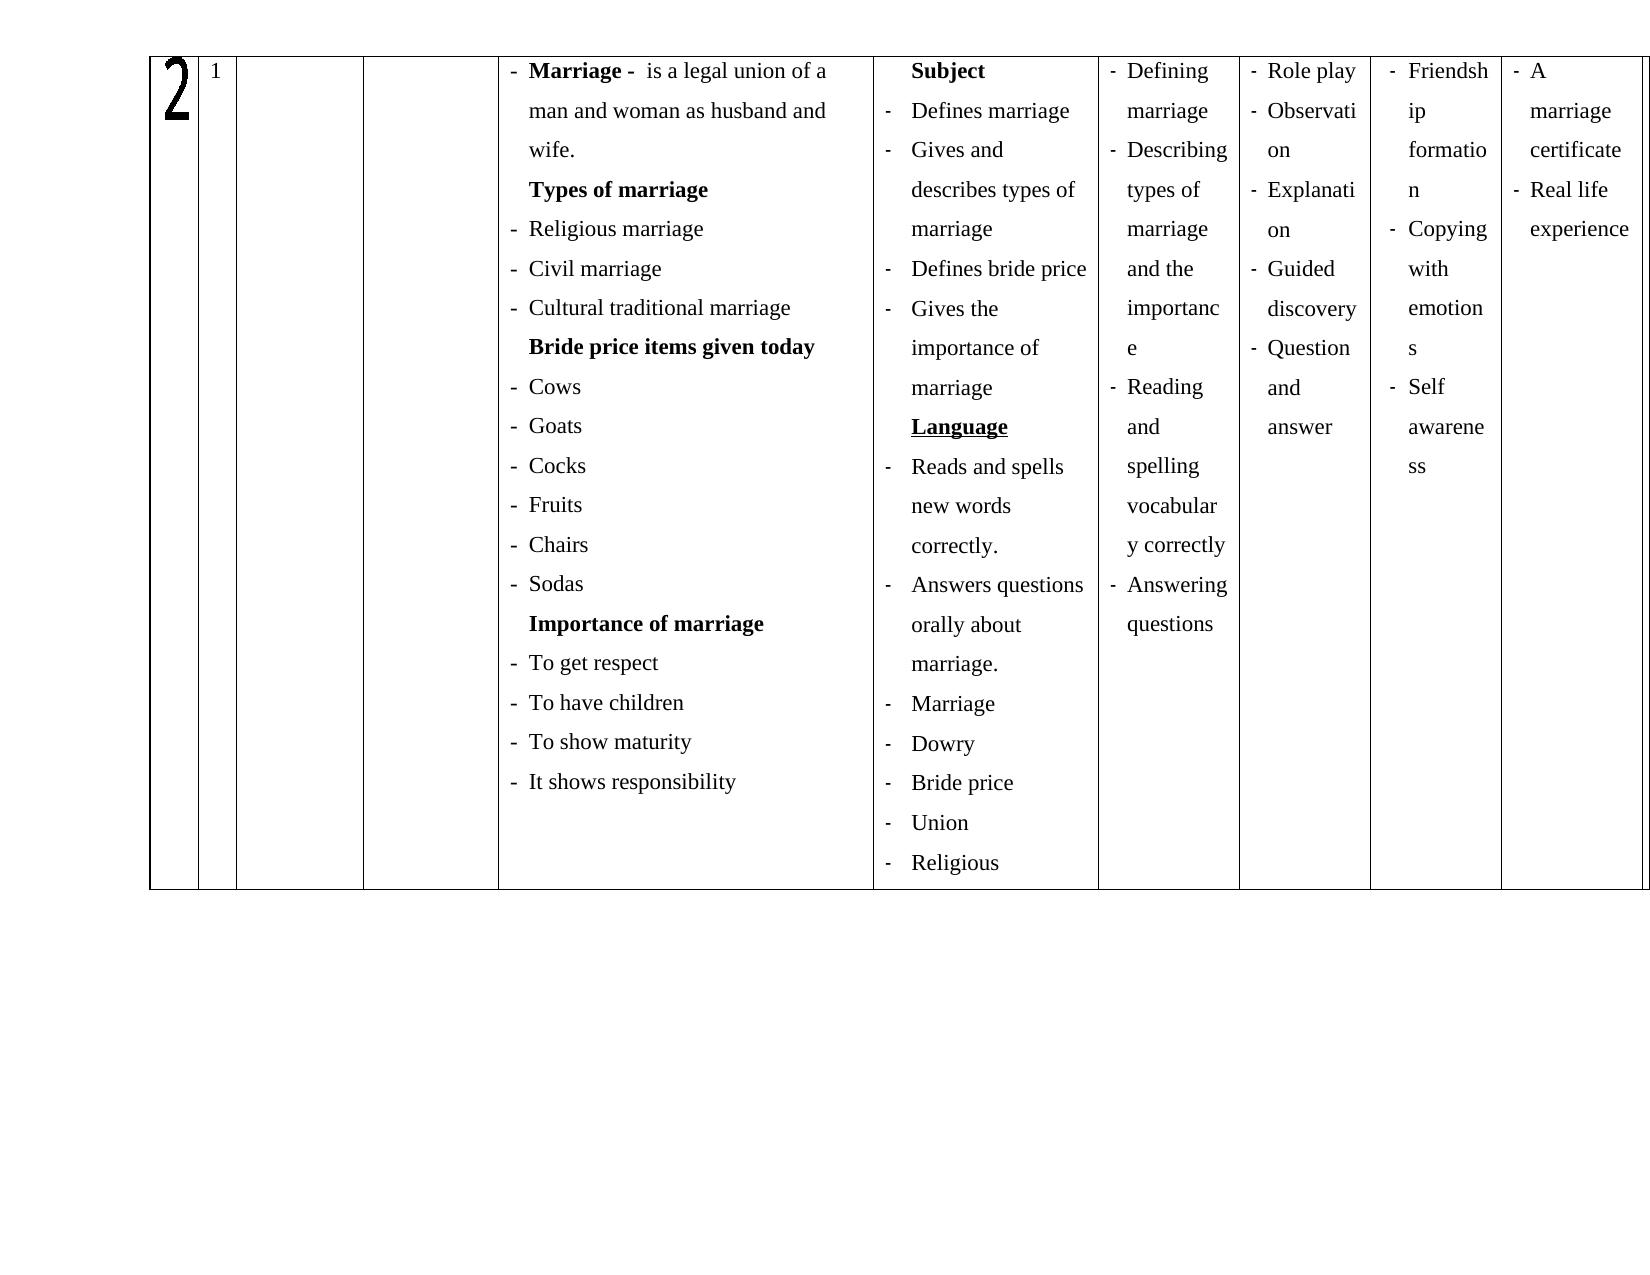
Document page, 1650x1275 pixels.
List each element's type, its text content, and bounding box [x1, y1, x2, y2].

table_cell Friendship formation Copying with emotions Self awareness [1371, 57, 1501, 889]
table_cell [237, 57, 363, 889]
table_cell [364, 57, 498, 889]
table_cell Marriage - is a legal union of a man and woman as husband and wife. Types of marriage Religious marriage Civil marriage Cultural traditional marriage Bride price items given today Cows Goats Cocks Fruits Chairs Sodas Importance of marriage To get respect To have children To show maturity It shows responsibility [499, 57, 873, 889]
table_cell [151, 57, 198, 889]
table_cell Role play Observation Explanation Guided discovery Question and answer [1240, 57, 1370, 889]
table_cell Defining marriage Describing types of marriage and the importance Reading and spelling vocabulary correctly Answering questions [1099, 57, 1239, 889]
table_cell Subject Defines marriage Gives and describes types of marriage Defines bride price Gives the importance of marriage Language Reads and spells new words correctly. Answers questions orally about marriage. Marriage Dowry Bride price Union Religious [874, 57, 1098, 889]
table_cell A marriage certificate Real life experience [1502, 57, 1642, 889]
table_cell 1 [199, 57, 236, 889]
